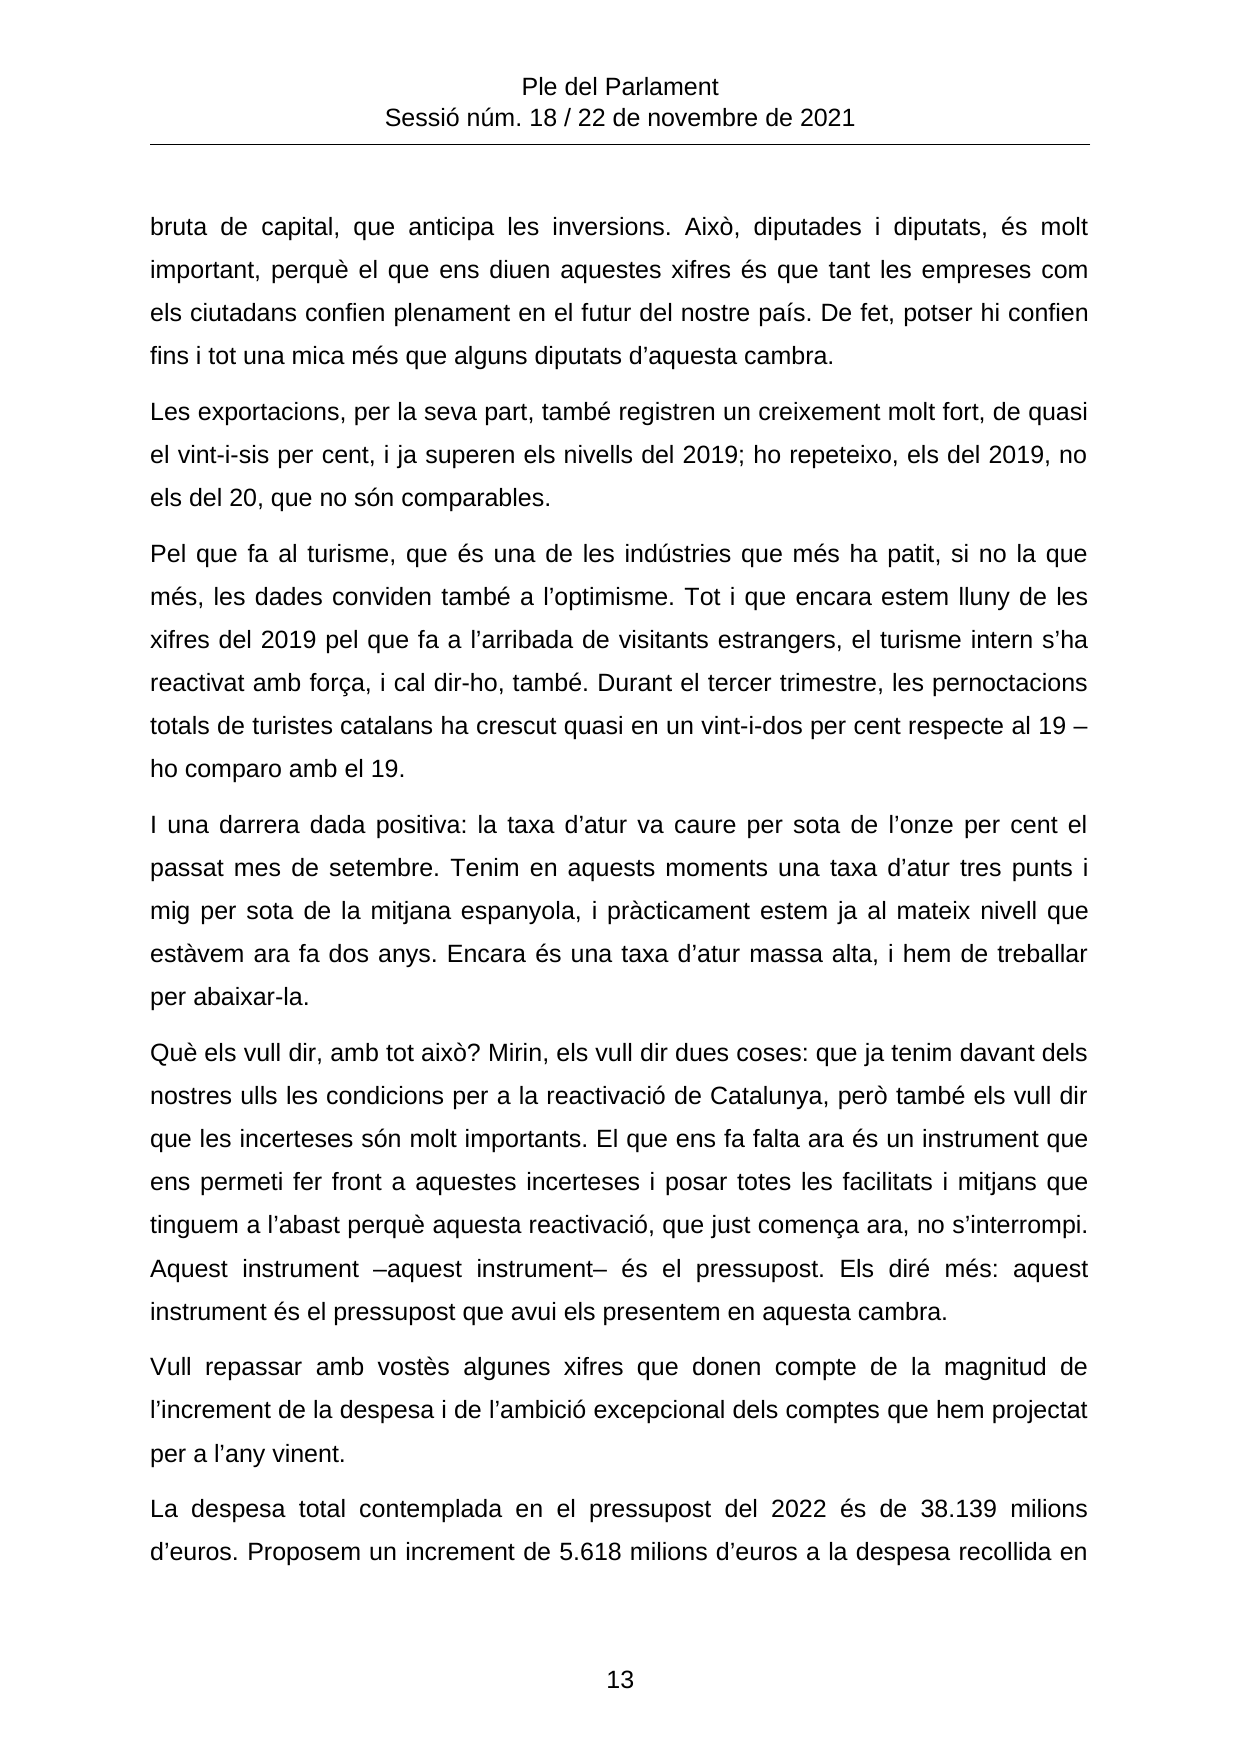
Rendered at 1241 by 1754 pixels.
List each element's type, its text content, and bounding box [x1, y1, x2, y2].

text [150, 1494, 1090, 1566]
text Pel que fa al turisme, que és una de les indústries que més ha patit, si no la que més, les dades conviden també a l’optimisme. Tot i que encara estem lluny de les xifres del 2019 pel que fa a l’arribada de visitants estrangers, el turisme intern s’ha reactivat amb força, i cal dir-ho, també. Durant el tercer trimestre, les pernoctacions totals de turistes catalans ha crescut quasi en un vint-i-dos per cent respecte al 19 –ho comparo amb el 19. [150, 539, 1090, 783]
text I una darrera dada positiva: la taxa d’atur va caure per sota de l’onze per cent el passat mes de setembre. Tenim en aquests moments una taxa d’atur tres punts i mig per sota de la mitjana espanyola, i pràcticament estem ja al mateix nivell que estàvem ara fa dos anys. Encara és una taxa d’atur massa alta, i hem de treballar per abaixar-la. [150, 810, 1090, 1011]
text Les exportacions, per la seva part, també registren un creixement molt fort, de quasi el vint-i-sis per cent, i ja superen els nivells del 2019; ho repeteixo, els del 2019, no els del 20, que no són comparables. [150, 397, 1090, 512]
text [150, 212, 1090, 370]
text Vull repassar amb vostès algunes xifres que donen compte de la magnitud de l’increment de la despesa i de l’ambició excepcional dels comptes que hem projectat per a l’any vinent. [150, 1352, 1090, 1467]
text Què els vull dir, amb tot això? Mirin, els vull dir dues coses: que ja tenim davant dels nostres ulls les condicions per a la reactivació de Catalunya, però també els vull dir que les incerteses són molt importants. El que ens fa falta ara és un instrument que ens permeti fer front a aquestes incerteses i posar totes les facilitats i mitjans que tinguem a l’abast perquè aquesta reactivació, que just comença ara, no s’interrompi. Aquest instrument –aquest instrument– és el pressupost. Els diré més: aquest instrument és el pressupost que avui els presentem en aquesta cambra. [150, 1038, 1090, 1326]
